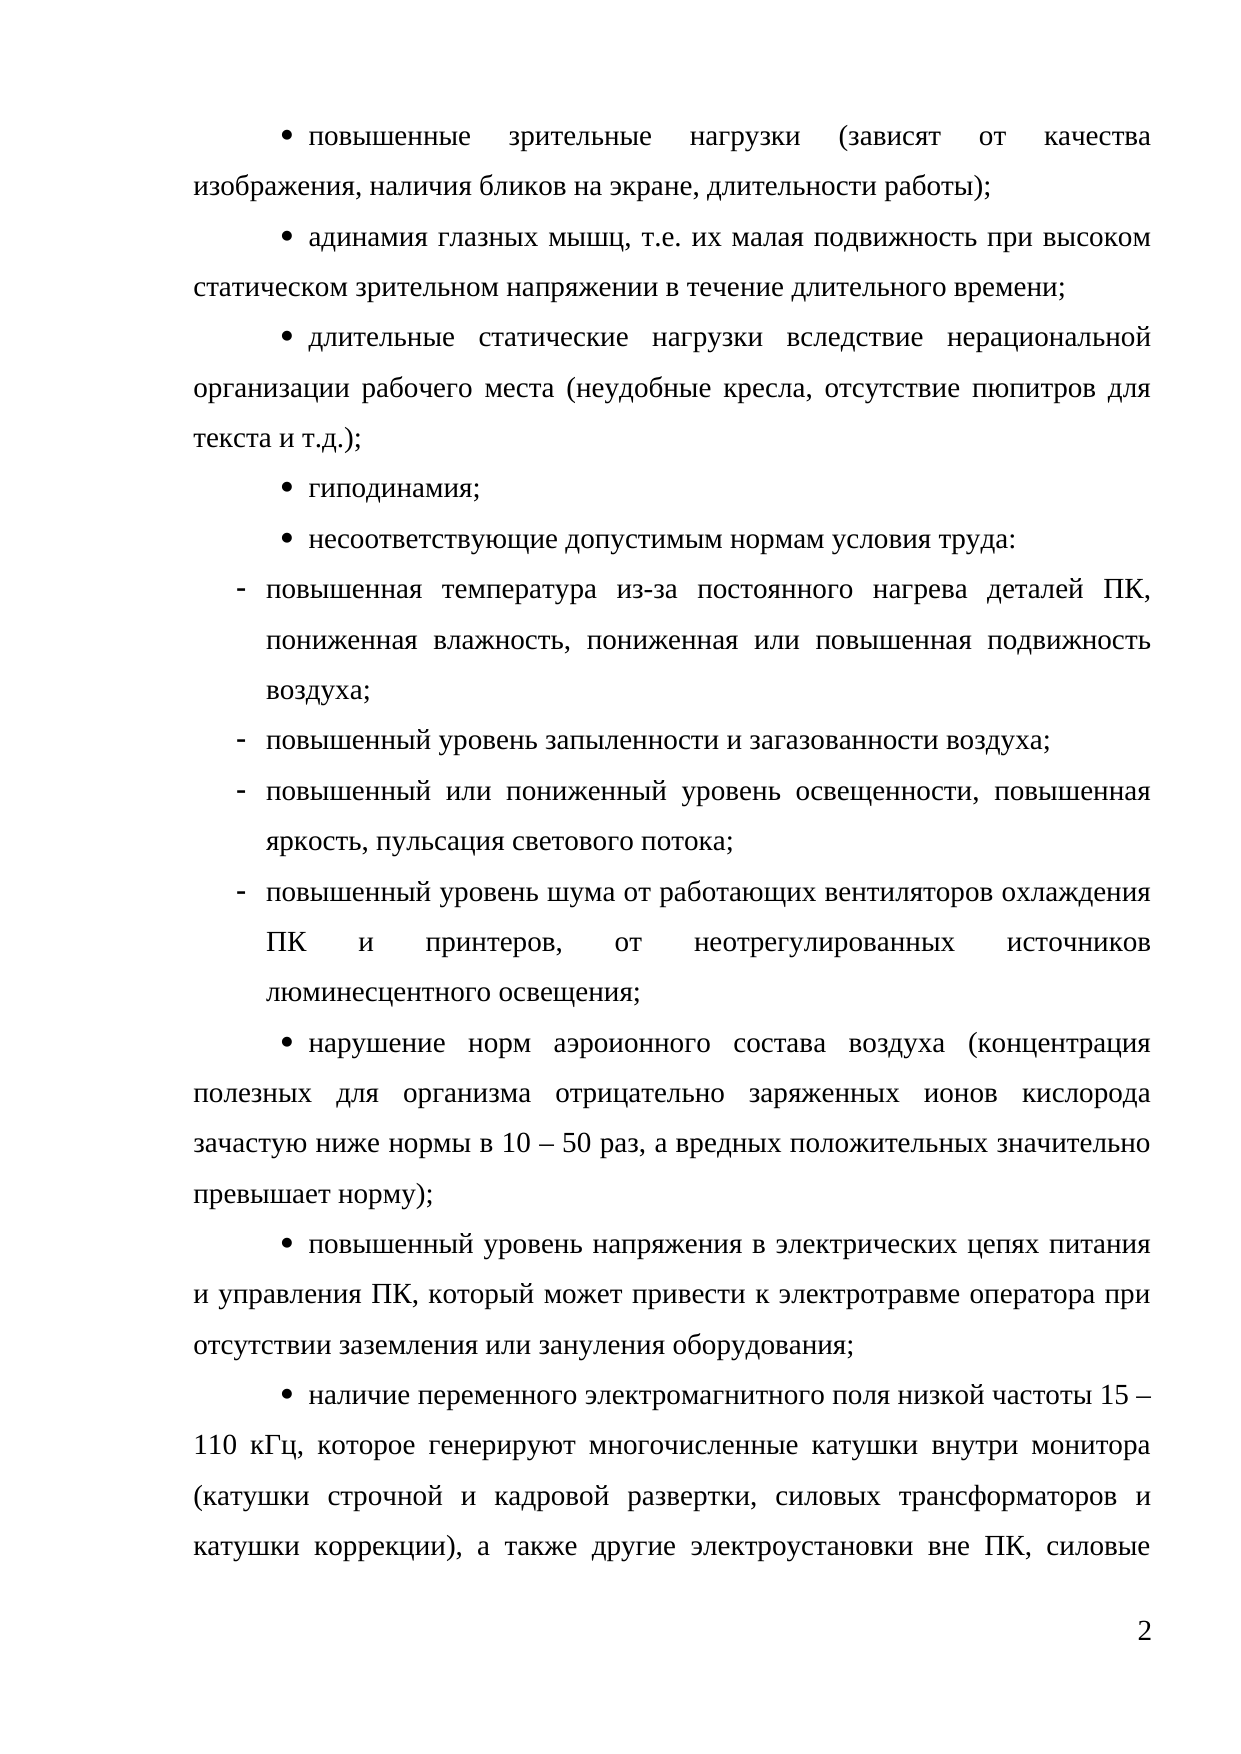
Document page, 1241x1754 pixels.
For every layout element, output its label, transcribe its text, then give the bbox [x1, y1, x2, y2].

list повышенный уровень шума от работающих вентиляторов охлаждения ПК и принтеров, от неотрегулированных источников люминесцентного освещения; [236, 874, 1152, 1008]
list повышенные зрительные нагрузки (зависят от качества изображения, наличия бликов на экране, длительности работы); [193, 118, 1152, 202]
list повышенная температура из-за постоянного нагрева деталей ПК, пониженная влажность, пониженная или повышенная подвижность воздуха; [236, 571, 1152, 706]
list гиподинамия; [193, 471, 1152, 504]
list длительные статические нагрузки вследствие нерациональной организации рабочего места (неудобные кресла, отсутствие пюпитров для текста и т.д.); [193, 319, 1152, 454]
list повышенный уровень напряжения в электрических цепях питания и управления ПК, который может привести к электротравме оператора при отсутствии заземления или зануления оборудования; [193, 1226, 1152, 1360]
list адинамия глазных мышц, т.е. их малая подвижность при высоком статическом зрительном напряжении в течение длительного времени; [193, 219, 1152, 303]
list повышенный уровень запыленности и загазованности воздуха; [236, 722, 1152, 756]
list нарушение норм аэроионного состава воздуха (концентрация полезных для организма отрицательно заряженных ионов кислорода зачастую ниже нормы в 10 – 50 раз, а вредных положительных значительно превышает норму); [193, 1025, 1152, 1209]
list повышенный или пониженный уровень освещенности, повышенная яркость, пульсация светового потока; [236, 773, 1152, 857]
list несоответствующие допустимым нормам условия труда: [193, 521, 1152, 555]
